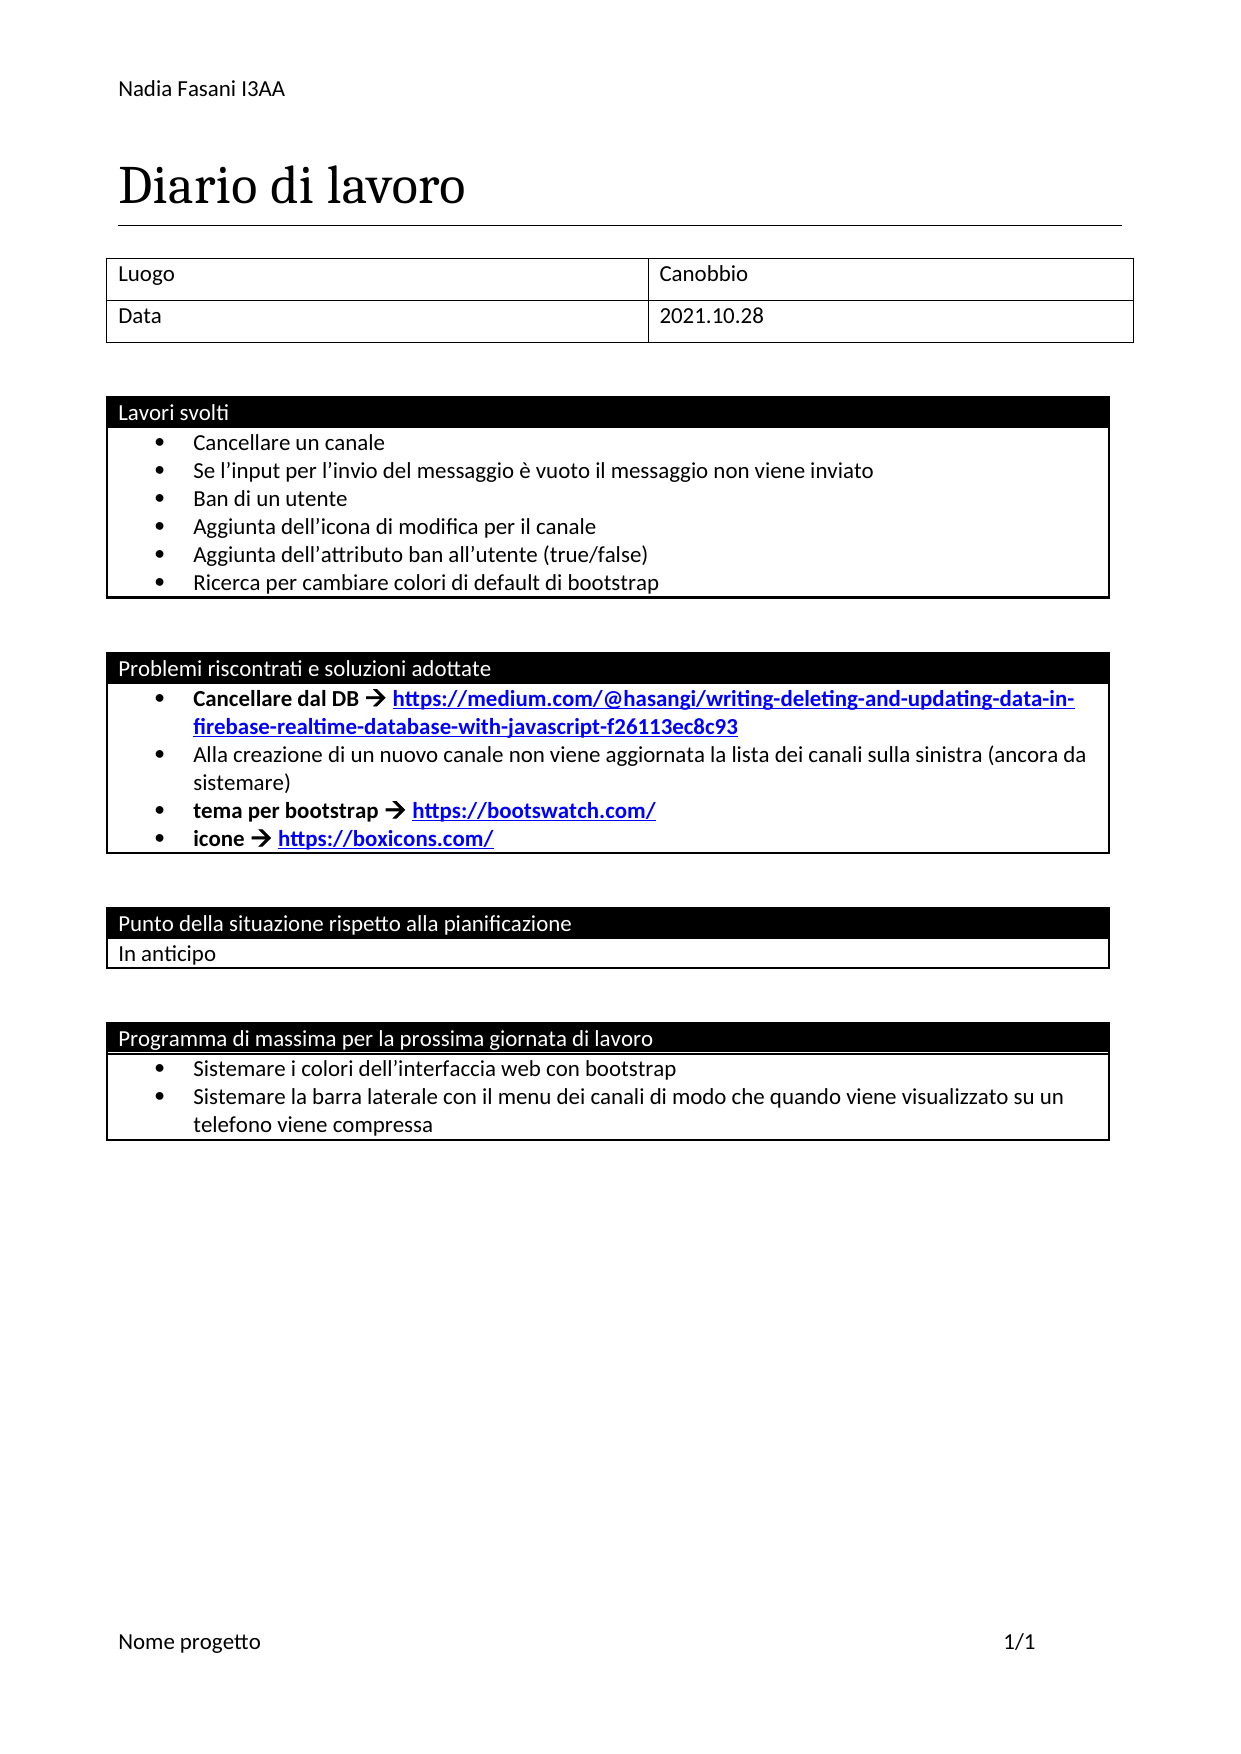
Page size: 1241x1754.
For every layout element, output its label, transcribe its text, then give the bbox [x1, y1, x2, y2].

table_cell Cancellare un canale Se l’input per l’invio del messaggio è vuoto il messaggio non viene inviato Ban di un utente Aggiunta dell’icona di modifica per il canale Aggiunta dell’attributo ban all’utente (true/false) Ricerca per cambiare colori di default di bootstrap [108, 428, 1108, 596]
table_cell Data [107, 301, 648, 342]
table_cell Cancellare dal DB https://medium.com/@hasangi/writing-deleting-and-updating-data-in-firebase-realtime-database-with-javascript-f26113ec8c93 Alla creazione di un nuovo canale non viene aggiornata la lista dei canali sulla sinistra (ancora da sistemare) tema per bootstrap https://bootswatch.com/ icone https://boxicons.com/ [108, 684, 1108, 852]
table_header Programma di massima per la prossima giornata di lavoro [108, 1024, 1108, 1052]
table_header Lavori svolti [108, 398, 1108, 426]
table_cell 2021.10.28 [649, 301, 1133, 342]
table_cell In anticipo [108, 939, 1108, 967]
table_header Problemi riscontrati e soluzioni adottate [108, 654, 1108, 682]
title Diario di lavoro [118, 155, 1122, 225]
table_header Canobbio [649, 259, 1133, 300]
table_cell Sistemare i colori dell’interfaccia web con bootstrap Sistemare la barra laterale con il menu dei canali di modo che quando viene visualizzato su un telefono viene compressa [108, 1055, 1108, 1138]
table_header Luogo [107, 259, 648, 300]
table_header Punto della situazione rispetto alla pianificazione [108, 909, 1108, 937]
